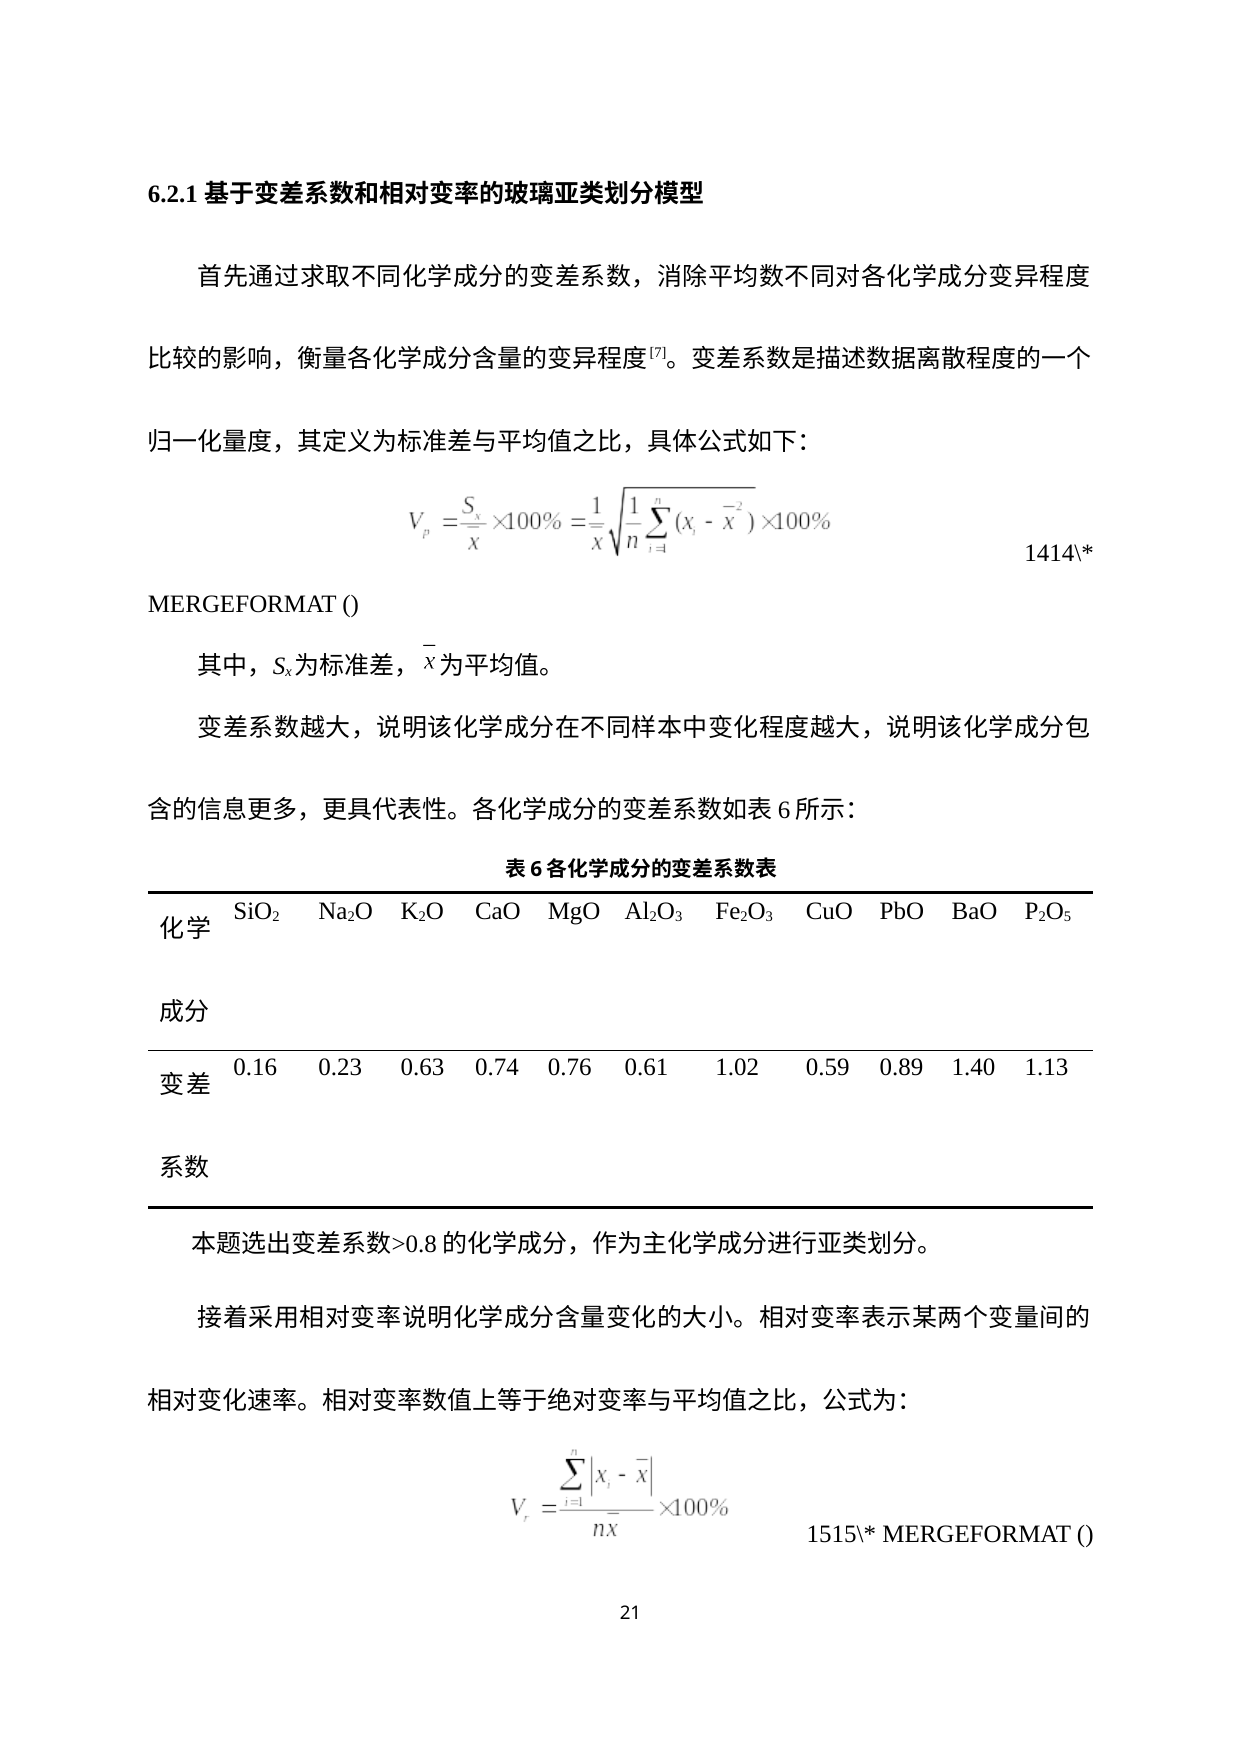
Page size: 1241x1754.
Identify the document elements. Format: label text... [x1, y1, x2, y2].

table_cell 1.40 [940, 1051, 1013, 1206]
text 接着采用相对变率说明化学成分含量变化的大小。相对变率表示某两个变量间的相对变化速率。相对变率数值上等于绝对变率与平均值之比，公式为： [148, 1283, 1092, 1431]
table_cell 0.16 [222, 1051, 307, 1206]
text 变差系数越大，说明该化学成分在不同样本中变化程度越大，说明该化学成分包含的信息更多，更具代表性。各化学成分的变差系数如表6所示： [148, 693, 1092, 840]
text 其中，Sx为标准差，为平均值。 [148, 628, 1092, 693]
table_cell 0.23 [307, 1051, 389, 1206]
table_cell 0.59 [794, 1051, 868, 1206]
table_header CaO [464, 894, 536, 1049]
table_cell 变差系数 [148, 1051, 222, 1206]
table_cell 0.61 [613, 1051, 704, 1206]
table_header Fe2O3 [704, 894, 794, 1049]
table_cell 1.13 [1013, 1051, 1093, 1206]
table_header PbO [868, 894, 940, 1049]
table_cell 0.63 [389, 1051, 463, 1206]
table_cell 0.74 [464, 1051, 536, 1206]
table_header CuO [794, 894, 868, 1049]
text 本题选出变差系数>0.8的化学成分，作为主化学成分进行亚类划分。 [148, 1209, 1092, 1274]
table_cell 0.76 [536, 1051, 613, 1206]
table_header Na2O [307, 894, 389, 1049]
table_header 化学成分 [148, 894, 222, 1049]
table_header SiO2 [222, 894, 307, 1049]
table_header P2O5 [1013, 894, 1093, 1049]
table_header K2O [389, 894, 463, 1049]
table_header Al2O3 [613, 894, 704, 1049]
table_cell 0.89 [868, 1051, 940, 1206]
text 6.2.1 基于变差系数和相对变率的玻璃亚类划分模型 [148, 159, 1092, 224]
table_header BaO [940, 894, 1013, 1049]
text 首先通过求取不同化学成分的变差系数，消除平均数不同对各化学成分变异程度比较的影响，衡量各化学成分含量的变异程度[7]。变差系数是描述数据离散程度的一个归一化量度，其定义为标准差与平均值之比，具体公式如下： [148, 242, 1092, 472]
table_header MgO [536, 894, 613, 1049]
table_cell 1.02 [704, 1051, 794, 1206]
